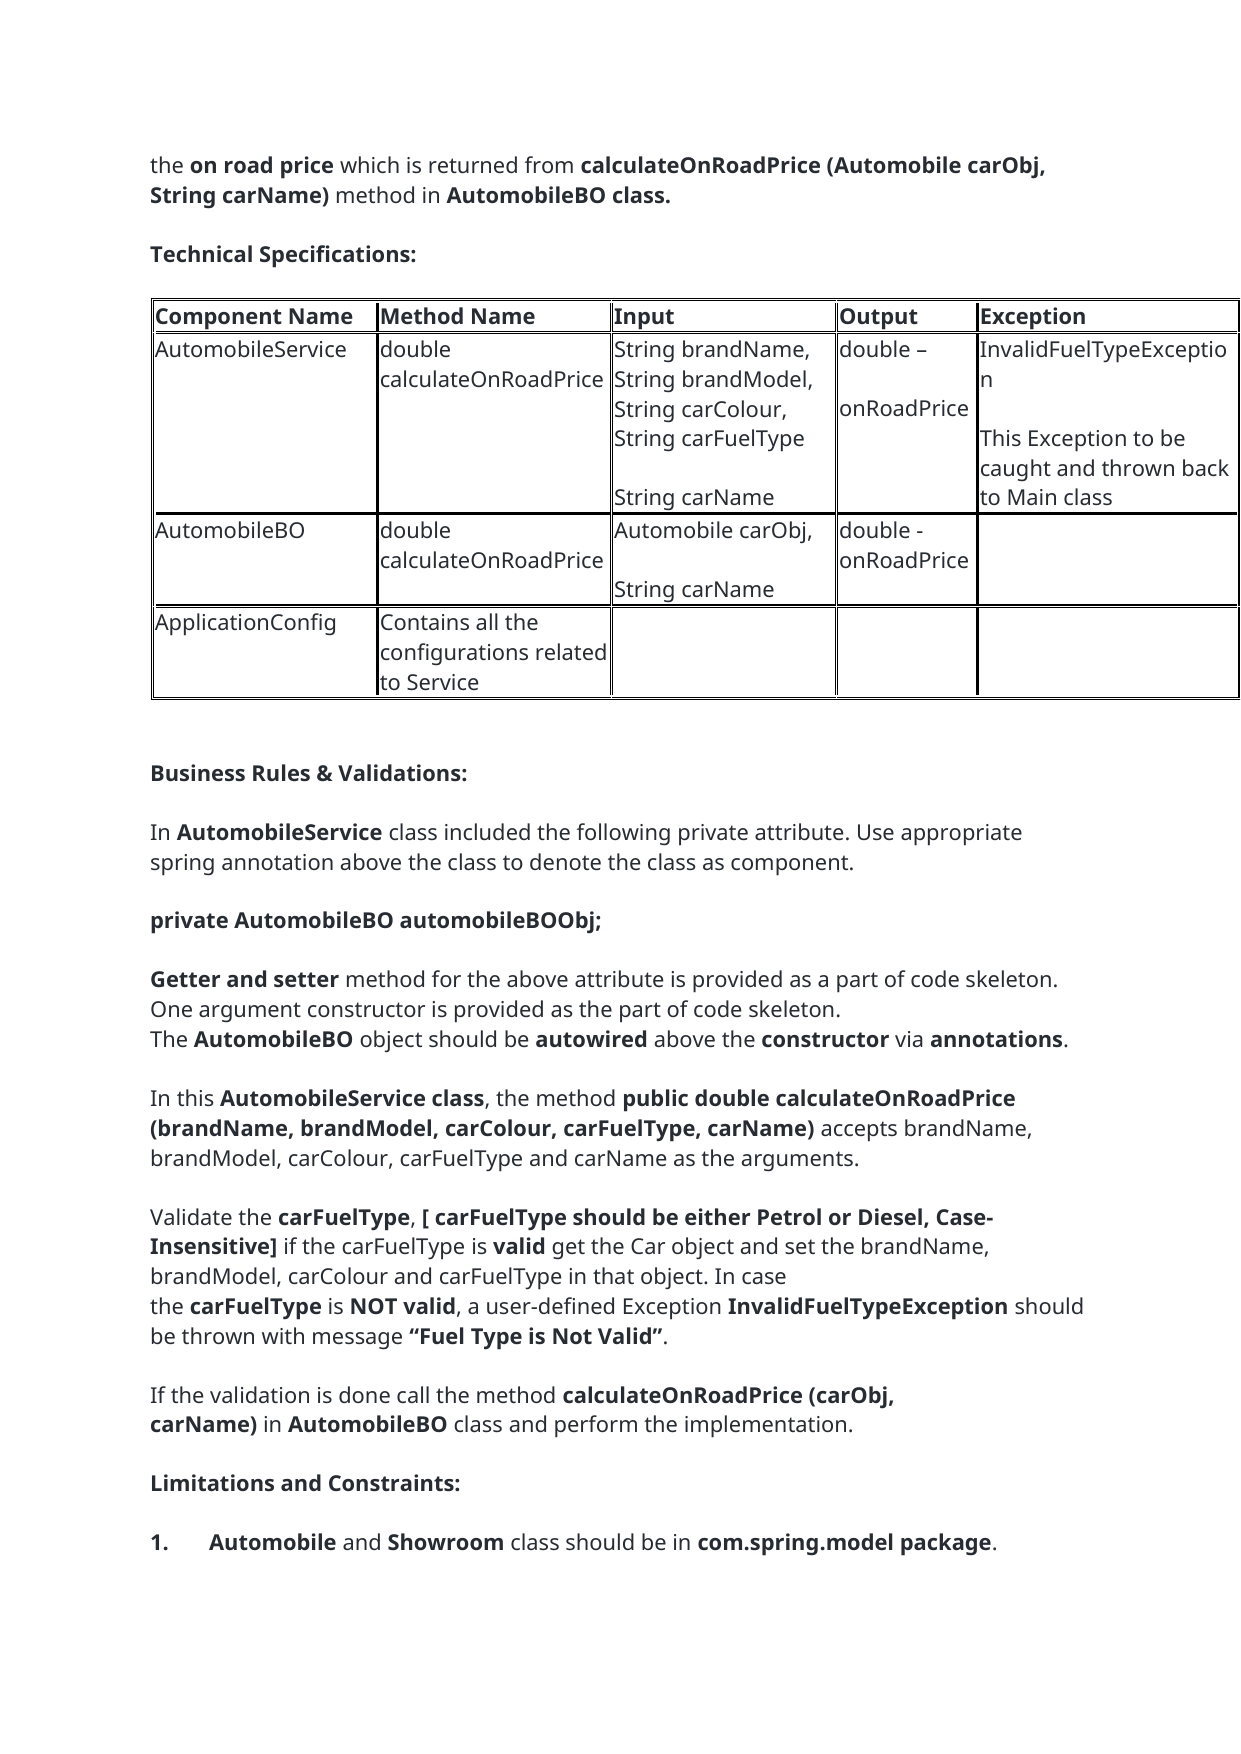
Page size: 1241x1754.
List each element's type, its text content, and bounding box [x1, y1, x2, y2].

text private AutomobileBO automobileBOObj; [150, 905, 1090, 935]
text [150, 150, 1090, 209]
table_cell double calculateOnRoadPrice [379, 515, 610, 604]
table_cell [837, 608, 977, 697]
table_cell ApplicationConfig [154, 604, 377, 697]
table_cell [612, 608, 837, 697]
text Business Rules & Validations: [150, 758, 1090, 787]
table_header Method Name [377, 301, 612, 331]
text If the validation is done call the method calculateOnRoadPrice (carObj, carName) in AutomobileBO class and perform the implementation. [150, 1379, 1090, 1439]
text In AutomobileService class included the following private attribute. Use appropriate spring annotation above the class to denote the class as component. [150, 817, 1090, 876]
table_cell double – onRoadPrice [838, 334, 976, 512]
table_header Component Name [154, 301, 377, 331]
text 1. Automobile and Showroom class should be in com.spring.model package. [150, 1527, 1090, 1557]
text Getter and setter method for the above attribute is provided as a part of code skeleton. One argument constructor is provided as the part of code skeleton. The AutomobileBO object should be autowired above the constructor via annotations. [150, 964, 1090, 1054]
table_header Input [612, 301, 837, 331]
table_cell double calculateOnRoadPrice [379, 334, 610, 512]
table_cell [977, 604, 1239, 697]
text Technical Specifications: [150, 239, 1090, 268]
table_cell AutomobileBO [154, 512, 376, 604]
text Validate the carFuelType, [ carFuelType should be either Petrol or Diesel, Case-Insensitive] if the carFuelType is valid get the Car object and set the brandName, brandModel, carColour and carFuelType in that object. In case the carFuelType is NOT valid, a user-defined Exception InvalidFuelTypeException should be thrown with message “Fuel Type is Not Valid”. [150, 1201, 1090, 1350]
table_cell [979, 512, 1238, 604]
table_cell AutomobileService [152, 331, 377, 512]
table_cell Automobile carObj, String carName [613, 515, 835, 604]
table_header Output [837, 301, 977, 331]
table_header Exception [977, 301, 1238, 331]
text In this AutomobileService class, the method public double calculateOnRoadPrice (brandName, brandModel, carColour, carFuelType, carName) accepts brandName, brandModel, carColour, carFuelType and carName as the arguments. [150, 1083, 1090, 1172]
table_cell String brandName, String brandModel, String carColour, String carFuelType String carName [613, 334, 835, 512]
table_cell double - onRoadPrice [838, 515, 976, 604]
table_cell Contains all the configurations related to Service [377, 608, 612, 697]
table_cell InvalidFuelTypeException This Exception to be caught and thrown back to Main class [977, 331, 1240, 512]
text Limitations and Constraints: [150, 1468, 1090, 1498]
